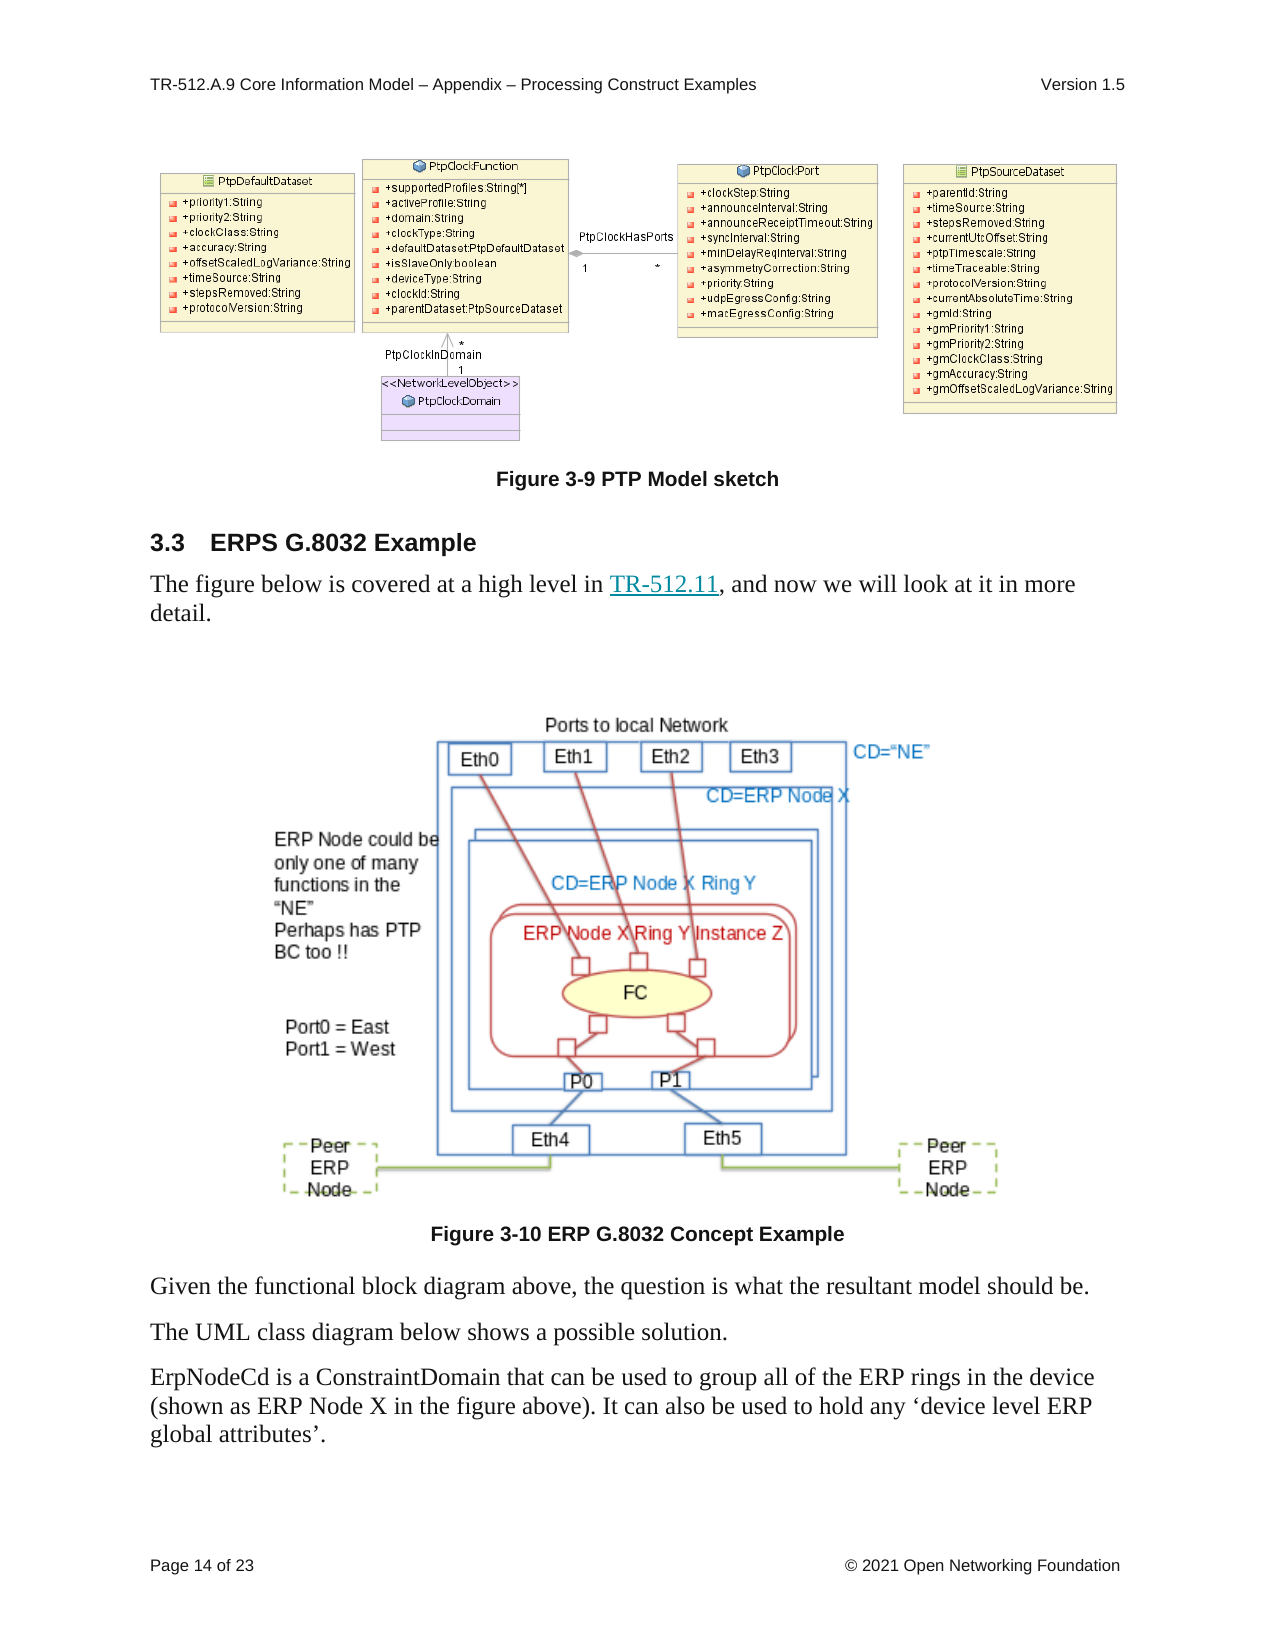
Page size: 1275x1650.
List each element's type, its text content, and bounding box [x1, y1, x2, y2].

text Given the functional block diagram above, the question is what the resultant model should be. [150, 1271, 1125, 1300]
text Figure 3-10 ERP G.8032 Concept Example [150, 1222, 1125, 1246]
text The figure below is covered at a high level in TR-512.11, and now we will look at it in more detail. [150, 569, 1125, 627]
subtitle ERPS G.8032 Example [150, 528, 1125, 557]
picture [150, 150, 1125, 450]
text ErpNodeCd is a ConstraintDomain that can be used to group all of the ERP rings in the device (shown as ERP Node X in the figure above). It can also be used to hold any ‘device level ERP global attributes’. [150, 1362, 1125, 1448]
text Figure 3-9 PTP Model sketch [150, 467, 1125, 491]
text The UML class diagram below shows a possible solution. [150, 1317, 1125, 1345]
